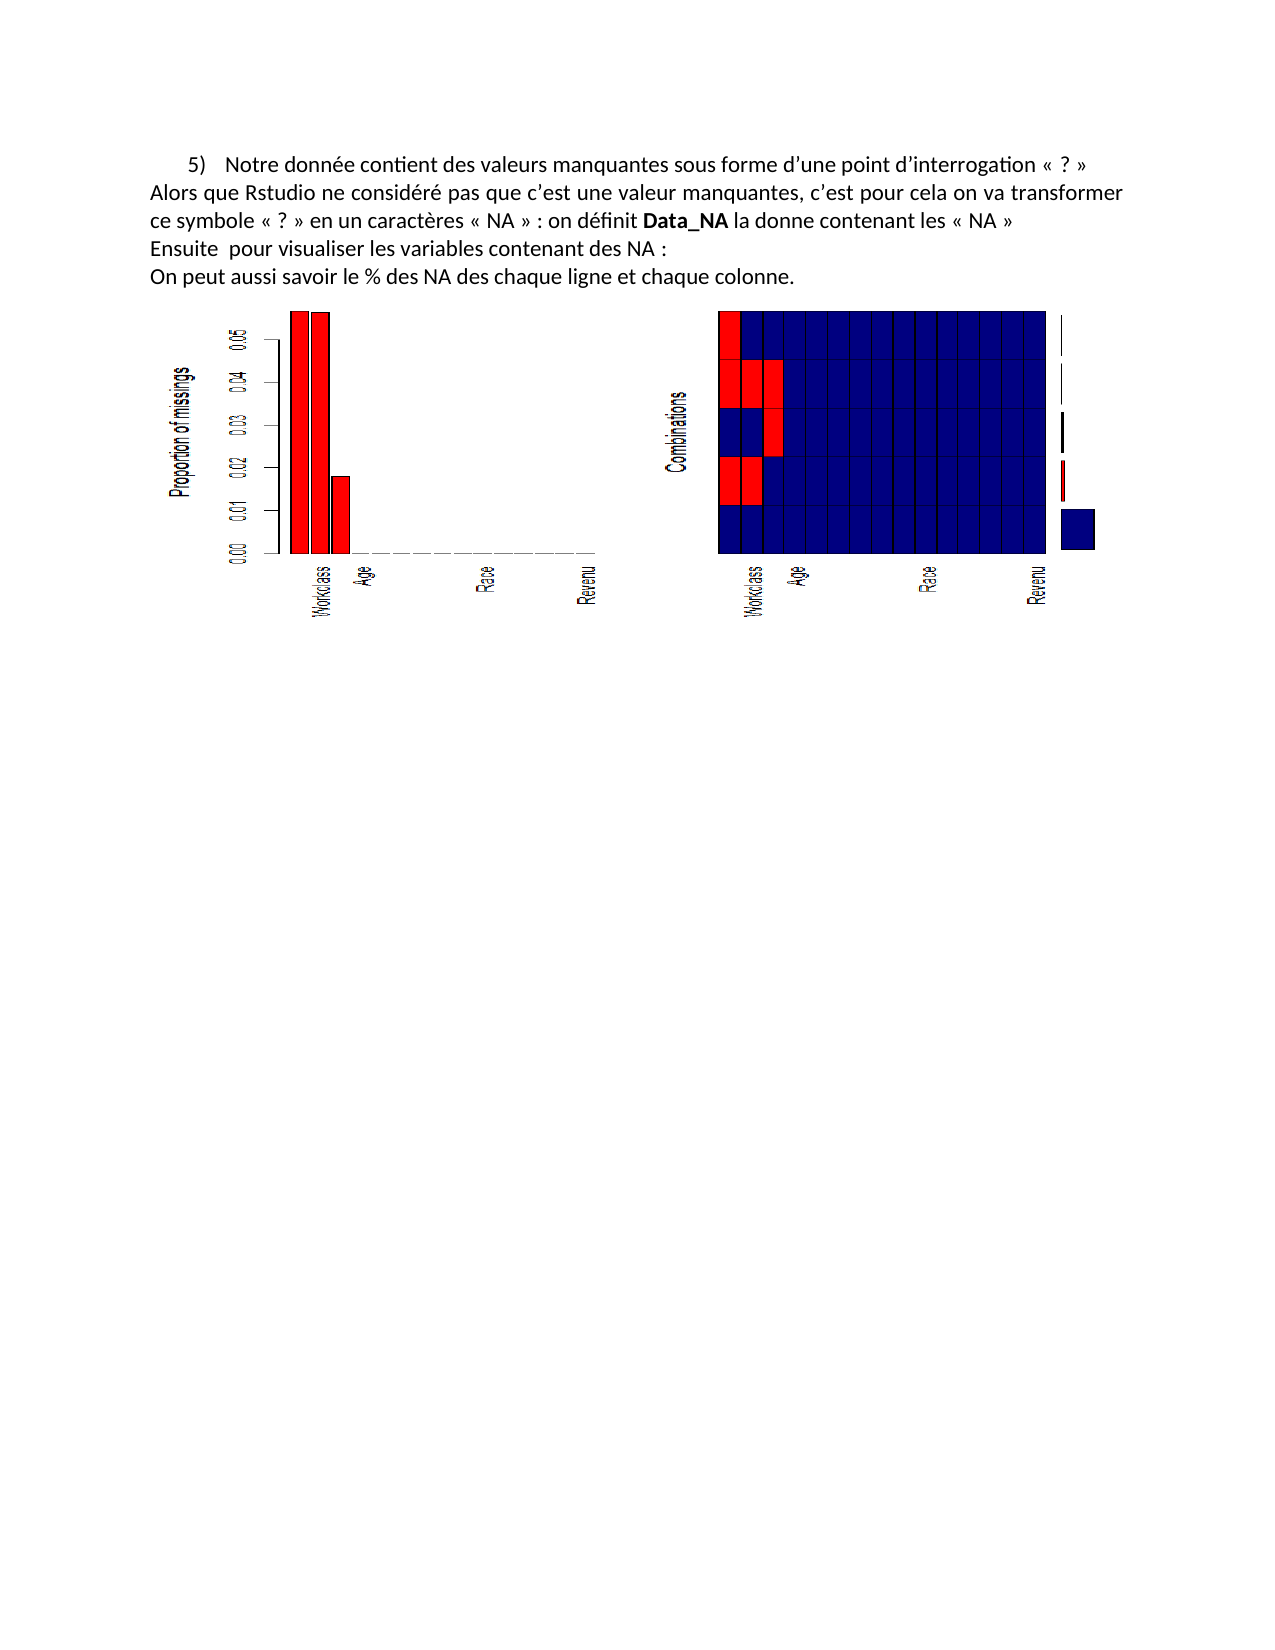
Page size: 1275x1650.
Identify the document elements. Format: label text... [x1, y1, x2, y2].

text Alors que Rstudio ne considéré pas que c’est une valeur manquantes, c’est pour cela on va transformer ce symbole « ? » en un caractères « NA » : on définit Data_NA la donne contenant les « NA » [150, 178, 1125, 234]
text On peut aussi savoir le % des NA des chaque ligne et chaque colonne. [150, 262, 1125, 290]
text Ensuite pour visualiser les variables contenant des NA : [150, 234, 1125, 262]
list Notre donnée contient des valeurs manquantes sous forme d’une point d’interrogation « ? » [187, 150, 1125, 178]
picture [150, 290, 1125, 620]
